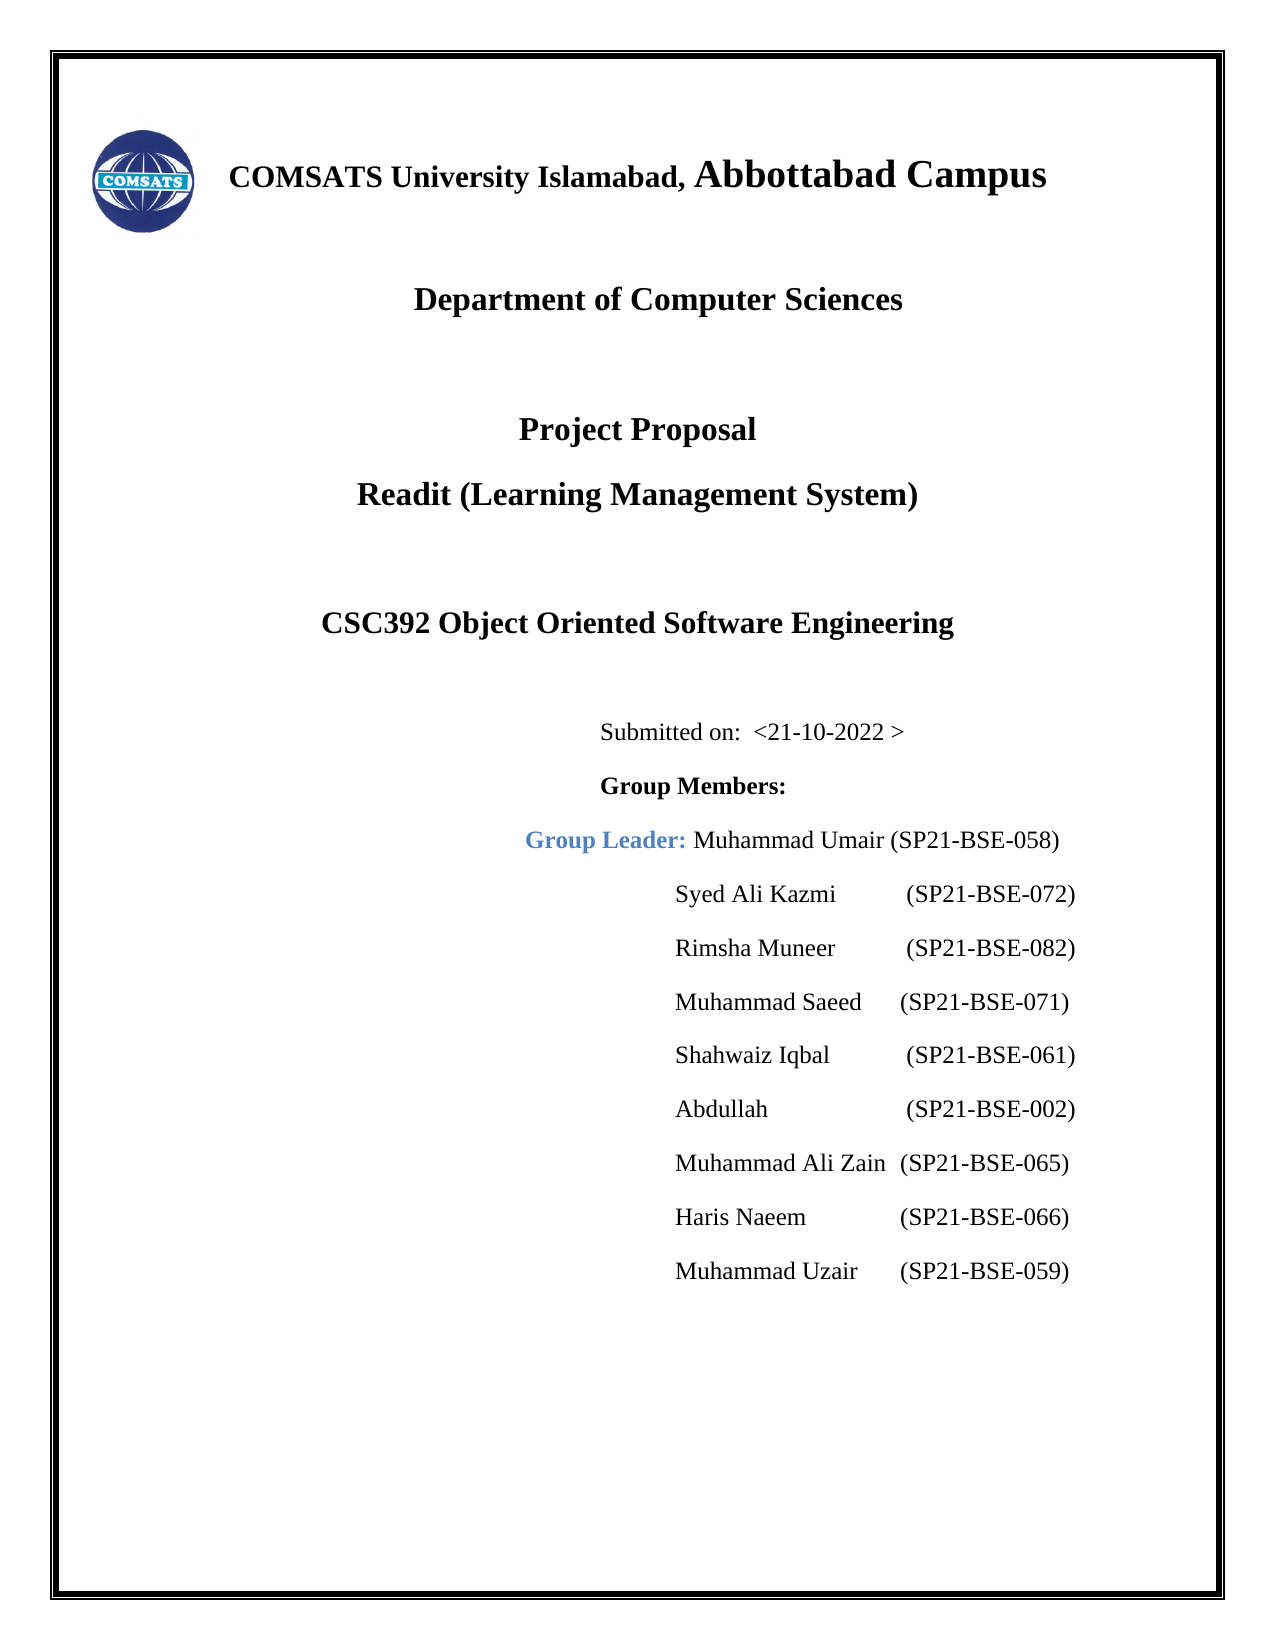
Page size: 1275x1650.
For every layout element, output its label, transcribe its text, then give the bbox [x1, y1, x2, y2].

text Shahwaiz Iqbal (SP21-BSE-061) [600, 1040, 1125, 1069]
text Rimsha Muneer (SP21-BSE-082) [600, 933, 1125, 961]
text Project Proposal [150, 409, 1125, 448]
text Syed Ali Kazmi (SP21-BSE-072) [600, 879, 1125, 908]
text Department of Computer Sciences [150, 280, 1125, 318]
text CSC392 Object Oriented Software Engineering [150, 604, 1125, 640]
text Readit (Learning Management System) [150, 474, 1125, 513]
picture [80, 112, 197, 244]
text Group Members: [525, 771, 1125, 800]
text Submitted on: <21-10-2022 > [525, 717, 1125, 746]
text Muhammad Saeed (SP21-BSE-071) [600, 987, 1125, 1015]
text Muhammad Uzair (SP21-BSE-059) [600, 1256, 1125, 1284]
text COMSATS University Islamabad, Abbottabad Campus [197, 150, 1125, 196]
text Group Leader: Muhammad Umair (SP21-BSE-058) [450, 825, 1125, 854]
text Haris Naeem (SP21-BSE-066) [600, 1202, 1125, 1231]
text Muhammad Ali Zain (SP21-BSE-065) [600, 1148, 1125, 1177]
text Abdullah (SP21-BSE-002) [600, 1094, 1125, 1123]
